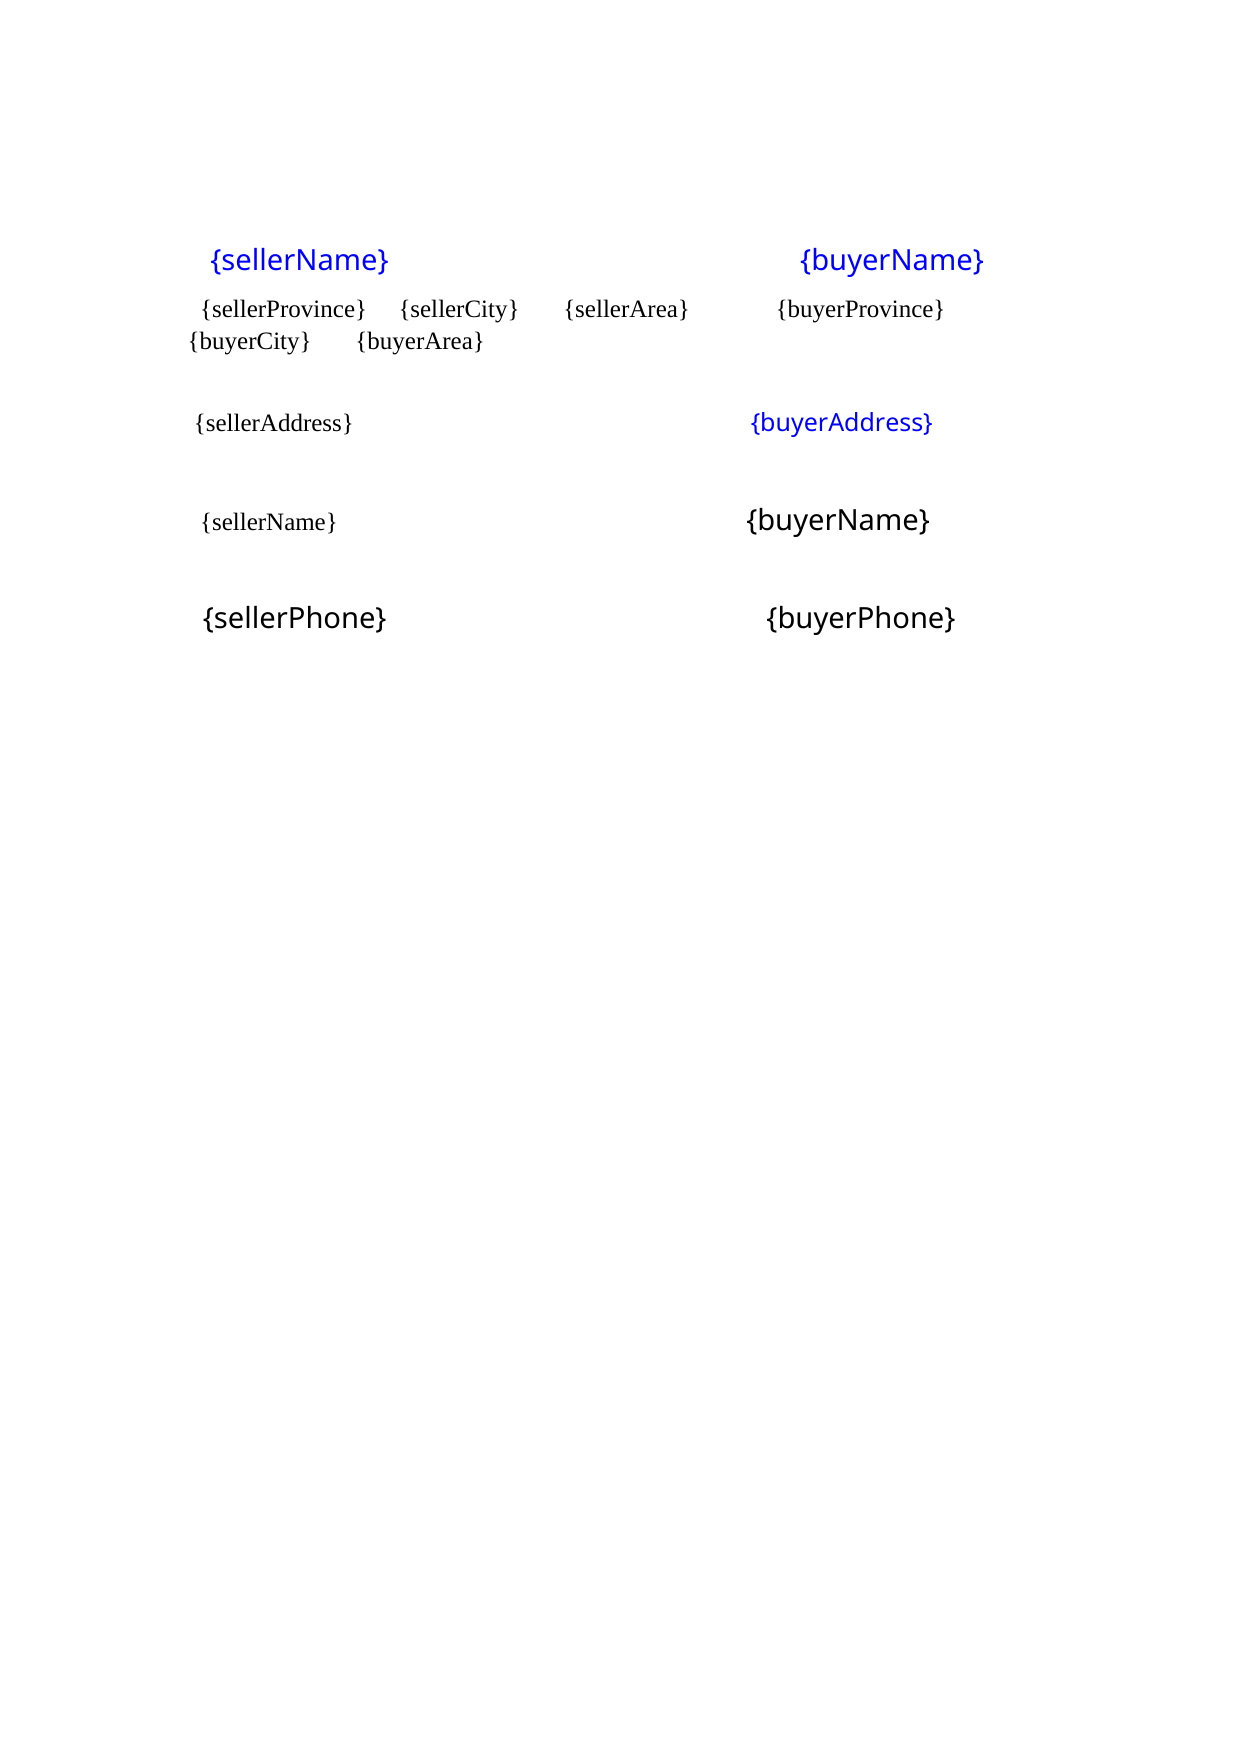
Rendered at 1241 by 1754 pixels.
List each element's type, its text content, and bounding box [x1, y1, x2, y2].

text {sellerPhone} {buyerPhone} [187, 584, 1053, 649]
text {sellerAddress} {buyerAddress} [187, 389, 1053, 454]
text {sellerProvince} {sellerCity} {sellerArea} {buyerProvince} {buyerCity} {buyerArea} [187, 292, 1053, 357]
text {sellerName} {buyerName} [187, 487, 1053, 552]
text {sellerName} {buyerName} [187, 227, 1053, 292]
